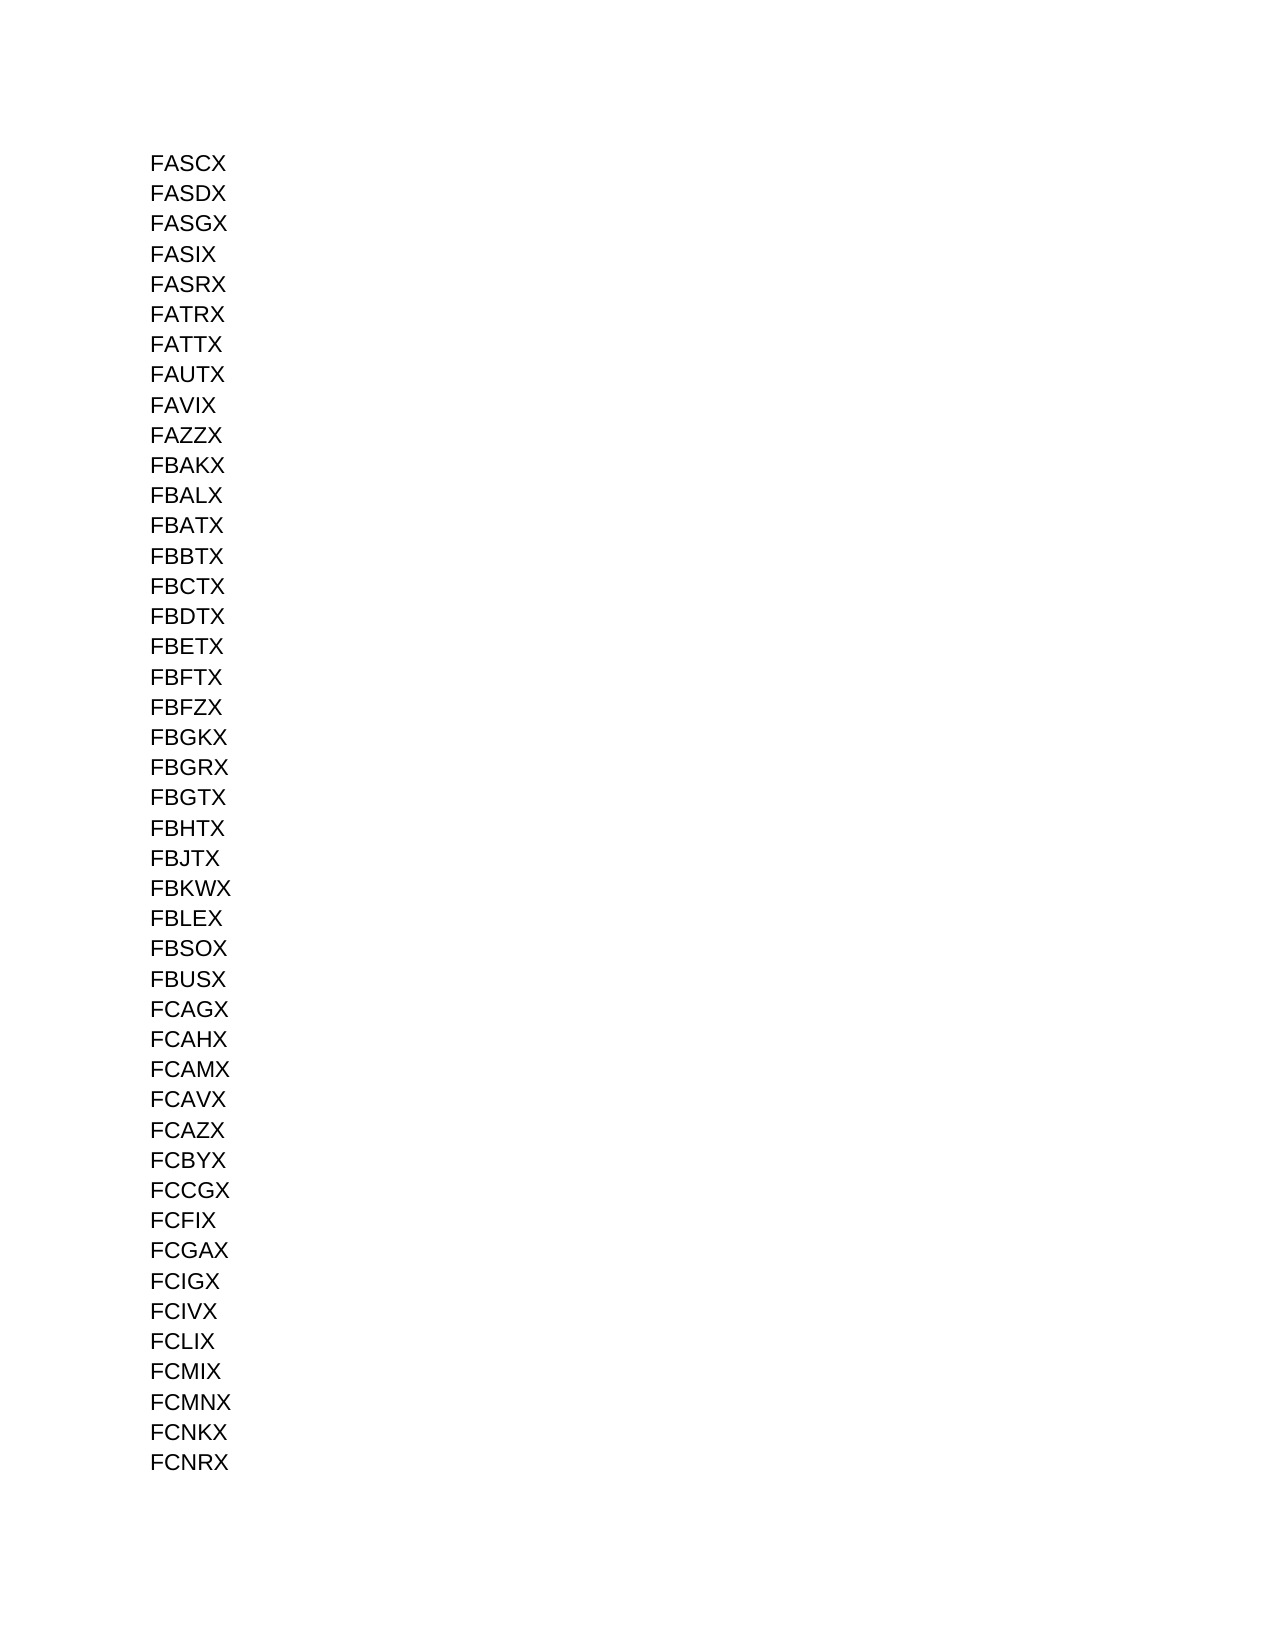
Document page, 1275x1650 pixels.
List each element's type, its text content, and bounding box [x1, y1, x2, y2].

text FASRX [150, 271, 1125, 297]
text FBGKX [150, 724, 1125, 750]
text FCGAX [150, 1237, 1125, 1264]
text FBSOX [150, 935, 1125, 962]
text FAZZX [150, 422, 1125, 448]
text FCBYX [150, 1147, 1125, 1173]
text FBFZX [150, 694, 1125, 720]
text FBAKX [150, 452, 1125, 478]
text FBLEX [150, 905, 1125, 932]
text FBFTX [150, 663, 1125, 690]
text FCLIX [150, 1328, 1125, 1354]
text FBKWX [150, 875, 1125, 901]
text FBALX [150, 482, 1125, 509]
text FASCX [150, 150, 1125, 176]
text FBUSX [150, 966, 1125, 992]
text FCMIX [150, 1358, 1125, 1385]
text FCAGX [150, 996, 1125, 1022]
text FCNKX [150, 1419, 1125, 1445]
text FCFIX [150, 1207, 1125, 1234]
text FBETX [150, 633, 1125, 660]
text FBHTX [150, 814, 1125, 841]
text FCNRX [150, 1449, 1125, 1475]
text FBGTX [150, 784, 1125, 811]
text FATRX [150, 301, 1125, 327]
text FCIVX [150, 1298, 1125, 1324]
text FASIX [150, 241, 1125, 267]
text FATTX [150, 331, 1125, 358]
text FASDX [150, 180, 1125, 207]
text FCAVX [150, 1086, 1125, 1113]
text FAVIX [150, 392, 1125, 418]
text FBATX [150, 512, 1125, 539]
text FCAMX [150, 1056, 1125, 1083]
text FCMNX [150, 1388, 1125, 1415]
text FCAZX [150, 1117, 1125, 1143]
text FBBTX [150, 543, 1125, 569]
text FBJTX [150, 845, 1125, 871]
text FCIGX [150, 1268, 1125, 1294]
text FAUTX [150, 361, 1125, 388]
text FBCTX [150, 573, 1125, 599]
text FASGX [150, 210, 1125, 237]
text FBDTX [150, 603, 1125, 629]
text FCAHX [150, 1026, 1125, 1052]
text FBGRX [150, 754, 1125, 781]
text FCCGX [150, 1177, 1125, 1203]
